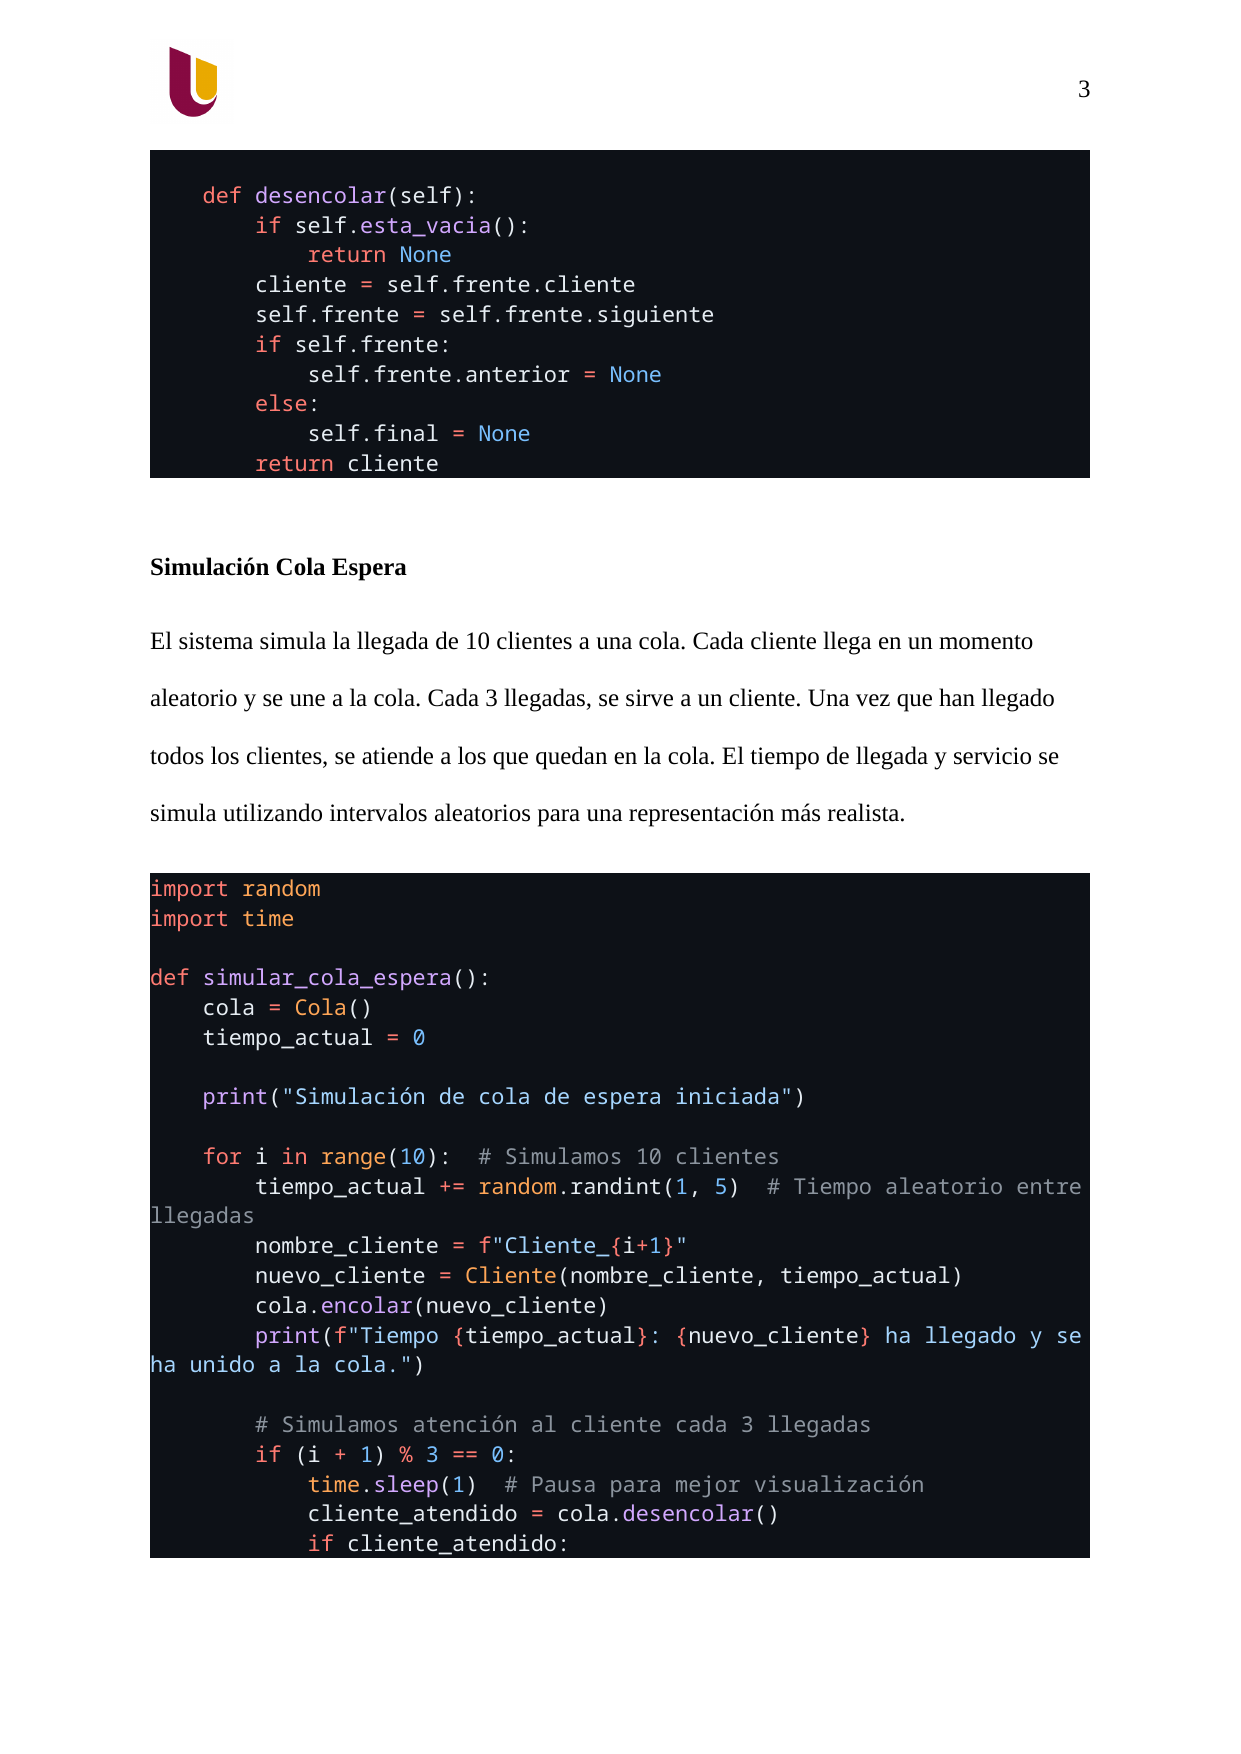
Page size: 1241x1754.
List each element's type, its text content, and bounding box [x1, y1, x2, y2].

text import random [150, 873, 1090, 902]
text cola = Cola() [150, 992, 1090, 1022]
text self.frente = self.frente.siguiente [150, 299, 1090, 329]
text cliente_atendido = cola.desencolar() [150, 1498, 1090, 1528]
text Simulación Cola Espera [150, 552, 1090, 581]
text nuevo_cliente = Cliente(nombre_cliente, tiempo_actual) [150, 1260, 1090, 1290]
text if self.frente: [150, 329, 1090, 358]
text if self.esta_vacia(): [150, 209, 1090, 239]
text cliente = self.frente.cliente [150, 269, 1090, 299]
text def desencolar(self): [150, 180, 1090, 209]
text return cliente [150, 448, 1090, 478]
picture [150, 39, 235, 124]
text self.frente.anterior = None [150, 358, 1090, 388]
text for i in range(10): # Simulamos 10 clientes [150, 1141, 1090, 1171]
text if cliente_atendido: [150, 1528, 1090, 1558]
text tiempo_actual = 0 [150, 1022, 1090, 1051]
text El sistema simula la llegada de 10 clientes a una cola. Cada cliente llega en un momento aleatorio y se une a la cola. Cada 3 llegadas, se sirve a un cliente. Una vez que han llegado todos los clientes, se atiende a los que quedan en la cola. El tiempo de llegada y servicio se simula utilizando intervalos aleatorios para una representación más realista. [150, 626, 1090, 827]
text print(f"Tiempo {tiempo_actual}: {nuevo_cliente} ha llegado y se ha unido a la cola.") [150, 1319, 1090, 1379]
text cola.encolar(nuevo_cliente) [150, 1290, 1090, 1319]
text else: [150, 388, 1090, 418]
text if (i + 1) % 3 == 0: [150, 1439, 1090, 1468]
text return None [150, 239, 1090, 269]
text tiempo_actual += random.randint(1, 5) # Tiempo aleatorio entre llegadas [150, 1171, 1090, 1230]
text print("Simulación de cola de espera iniciada") [150, 1081, 1090, 1111]
text nombre_cliente = f"Cliente_{i+1}" [150, 1230, 1090, 1260]
text self.final = None [150, 418, 1090, 448]
text import time [150, 902, 1090, 932]
text # Simulamos atención al cliente cada 3 llegadas [150, 1409, 1090, 1439]
text def simular_cola_espera(): [150, 962, 1090, 992]
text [150, 1468, 1090, 1498]
